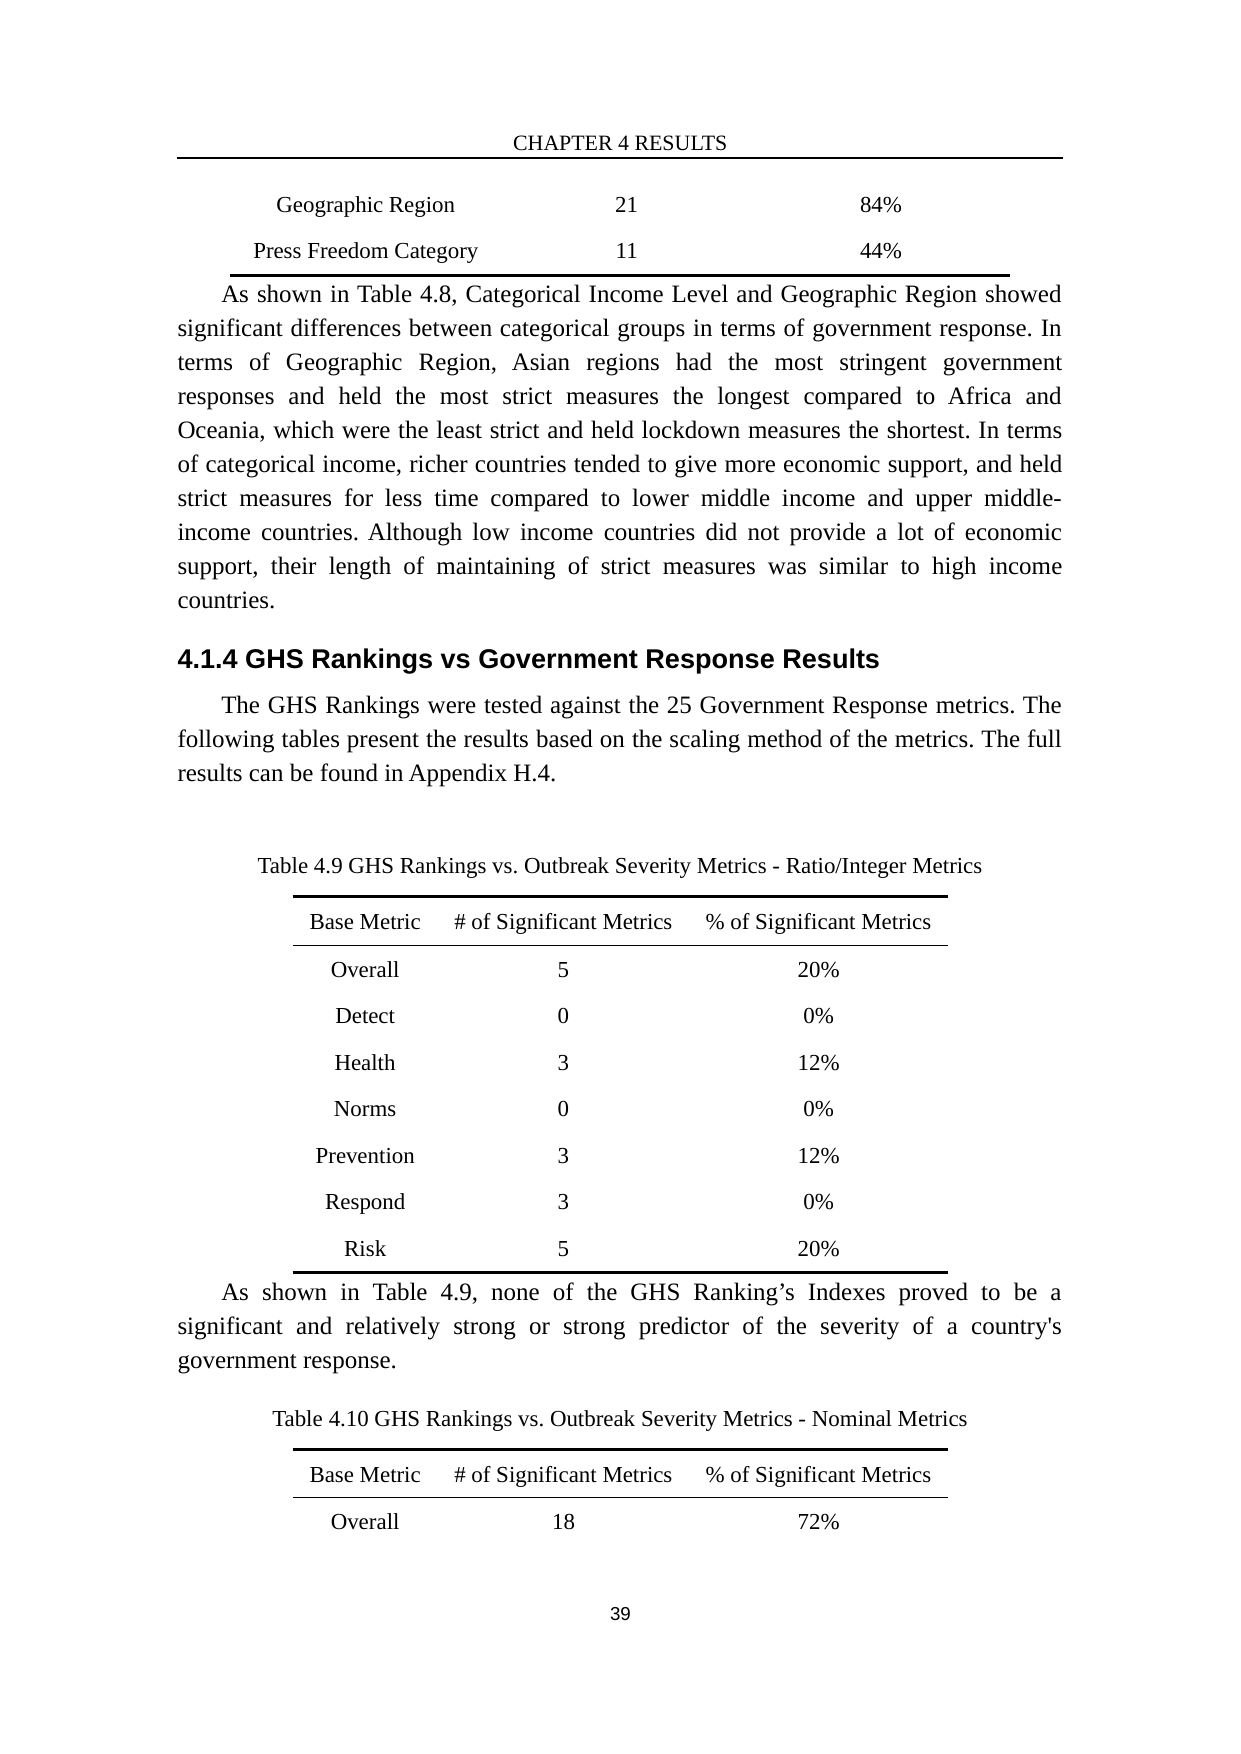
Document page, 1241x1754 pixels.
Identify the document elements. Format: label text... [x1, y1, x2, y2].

table_cell Health [293, 1039, 437, 1085]
table_cell 5 [438, 946, 689, 992]
text As shown in Table 4.8, Categorical Income Level and Geographic Region showed significant differences between categorical groups in terms of government response. In terms of Geographic Region, Asian regions had the most stringent government responses and held the most strict measures the longest compared to Africa and Oceania, which were the least strict and held lockdown measures the shortest. In terms of categorical income, richer countries tended to give more economic support, and held strict measures for less time compared to lower middle income and upper middle-income countries. Although low income countries did not provide a lot of economic support, their length of maintaining of strict measures was similar to high income countries. [177, 277, 1063, 616]
table_header % of Significant Metrics [689, 1451, 948, 1497]
table_cell Geographic Region [230, 181, 501, 227]
table_cell 0% [689, 1178, 948, 1224]
table_cell Overall [293, 1498, 437, 1544]
text As shown in Table 4.9, none of the GHS Ranking’s Indexes proved to be a significant and relatively strong or strong predictor of the severity of a country's government response. [177, 1274, 1063, 1376]
table_cell 0% [689, 1085, 948, 1132]
table_header % of Significant Metrics [689, 898, 948, 945]
table_cell 0 [438, 1085, 689, 1132]
table_cell Norms [293, 1085, 437, 1132]
table_cell 20% [689, 946, 948, 992]
table_cell 3 [438, 1132, 689, 1178]
table_header # of Significant Metrics [438, 898, 689, 945]
table_cell 20% [689, 1225, 948, 1271]
table_cell Detect [293, 992, 437, 1039]
table_cell 44% [752, 227, 1010, 274]
table_cell 11 [501, 227, 752, 274]
text The GHS Rankings were tested against the 25 Government Response metrics. The following tables present the results based on the scaling method of the metrics. The full results can be found in Appendix H.4. [177, 688, 1063, 790]
table_cell 21 [501, 181, 752, 227]
table_cell 84% [752, 181, 1010, 227]
table_cell Risk [293, 1225, 437, 1271]
table_cell Respond [293, 1178, 437, 1224]
text Table 4.10 GHS Rankings vs. Outbreak Severity Metrics - Nominal Metrics [177, 1401, 1063, 1435]
table_cell Press Freedom Category [230, 227, 501, 274]
table_cell 12% [689, 1039, 948, 1085]
table_header Base Metric [293, 898, 437, 945]
table_cell 0% [689, 992, 948, 1039]
table_cell 5 [438, 1225, 689, 1271]
table_cell Overall [293, 946, 437, 992]
table_cell 0 [438, 992, 689, 1039]
text Table 4.9 GHS Rankings vs. Outbreak Severity Metrics - Ratio/Integer Metrics [177, 849, 1063, 883]
table_cell 18 [438, 1498, 689, 1544]
table_header Base Metric [293, 1451, 437, 1497]
table_cell 72% [689, 1498, 948, 1544]
table_cell 3 [438, 1039, 689, 1085]
table_cell Prevention [293, 1132, 437, 1178]
table_header # of Significant Metrics [438, 1451, 689, 1497]
table_cell 12% [689, 1132, 948, 1178]
subtitle GHS Rankings vs Government Response Results [177, 641, 1063, 675]
table_cell 3 [438, 1178, 689, 1224]
